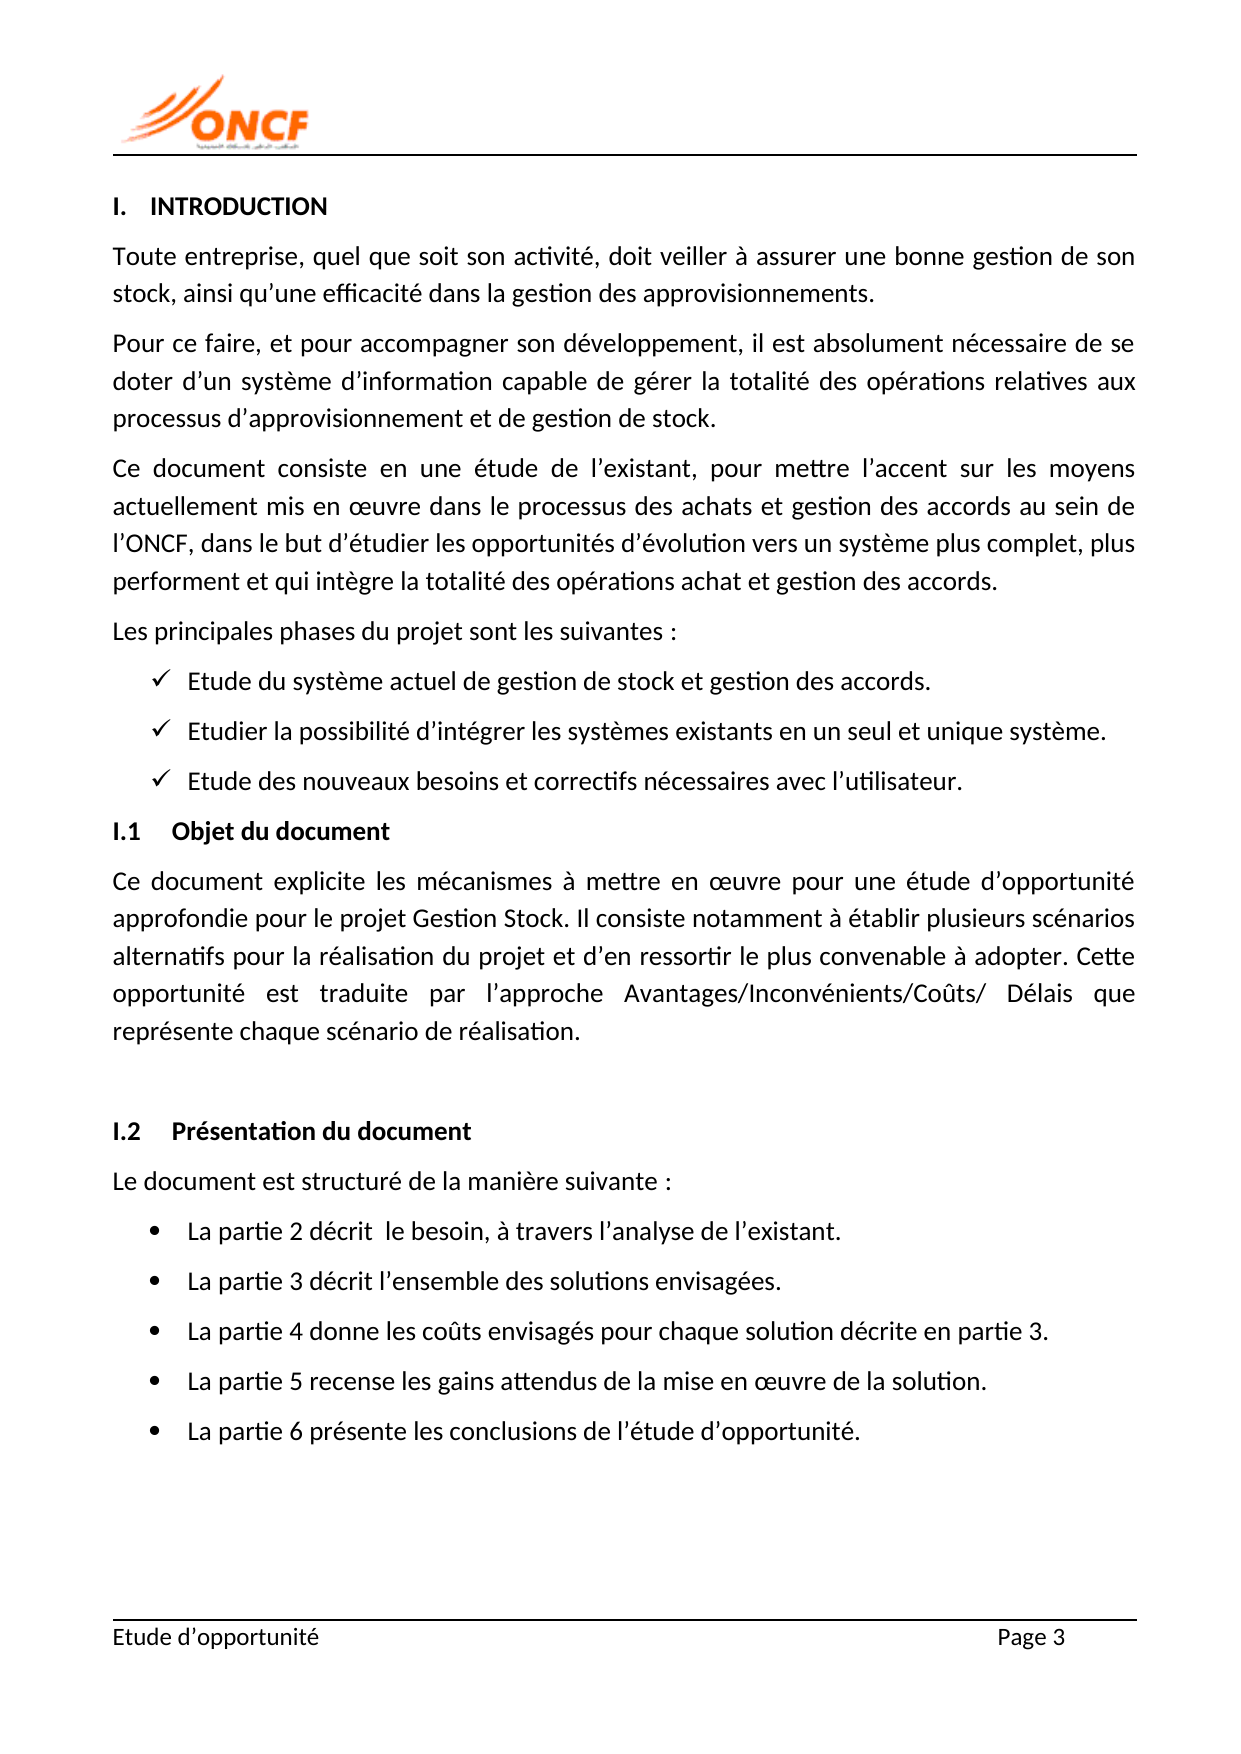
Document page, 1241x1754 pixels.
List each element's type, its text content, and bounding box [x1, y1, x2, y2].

subtitle Objet du document [112, 809, 1137, 847]
picture [112, 73, 329, 153]
list La partie 4 donne les coûts envisagés pour chaque solution décrite en partie 3. [150, 1309, 1137, 1347]
text Le document est structuré de la manière suivante : [112, 1159, 1137, 1197]
list Etude des nouveaux besoins et correctifs nécessaires avec l’utilisateur. [150, 759, 1137, 797]
list La partie 2 décrit le besoin, à travers l’analyse de l’existant. [150, 1209, 1137, 1247]
list Etude du système actuel de gestion de stock et gestion des accords. [150, 659, 1137, 697]
text Ce document consiste en une étude de l’existant, pour mettre l’accent sur les moyens actuellement mis en œuvre dans le processus des achats et gestion des accords au sein de l’ONCF, dans le but d’étudier les opportunités d’évolution vers un système plus complet, plus performent et qui intègre la totalité des opérations achat et gestion des accords. [112, 447, 1137, 597]
text Toute entreprise, quel que soit son activité, doit veiller à assurer une bonne gestion de son stock, ainsi qu’une efficacité dans la gestion des approvisionnements. [112, 234, 1137, 309]
list La partie 3 décrit l’ensemble des solutions envisagées. [150, 1259, 1137, 1297]
list Etudier la possibilité d’intégrer les systèmes existants en un seul et unique système. [150, 709, 1137, 747]
text Pour ce faire, et pour accompagner son développement, il est absolument nécessaire de se doter d’un système d’information capable de gérer la totalité des opérations relatives aux processus d’approvisionnement et de gestion de stock. [112, 322, 1137, 434]
list La partie 5 recense les gains attendus de la mise en œuvre de la solution. [150, 1359, 1137, 1397]
text Ce document explicite les mécanismes à mettre en œuvre pour une étude d’opportunité approfondie pour le projet Gestion Stock. Il consiste notamment à établir plusieurs scénarios alternatifs pour la réalisation du projet et d’en ressortir le plus convenable à adopter. Cette opportunité est traduite par l’approche Avantages/Inconvénients/Coûts/ Délais que représente chaque scénario de réalisation. [112, 859, 1137, 1047]
subtitle INTRODUCTION [112, 184, 1137, 222]
text Les principales phases du projet sont les suivantes : [112, 609, 1137, 647]
subtitle Présentation du document [112, 1109, 1137, 1147]
list La partie 6 présente les conclusions de l’étude d’opportunité. [150, 1409, 1137, 1447]
